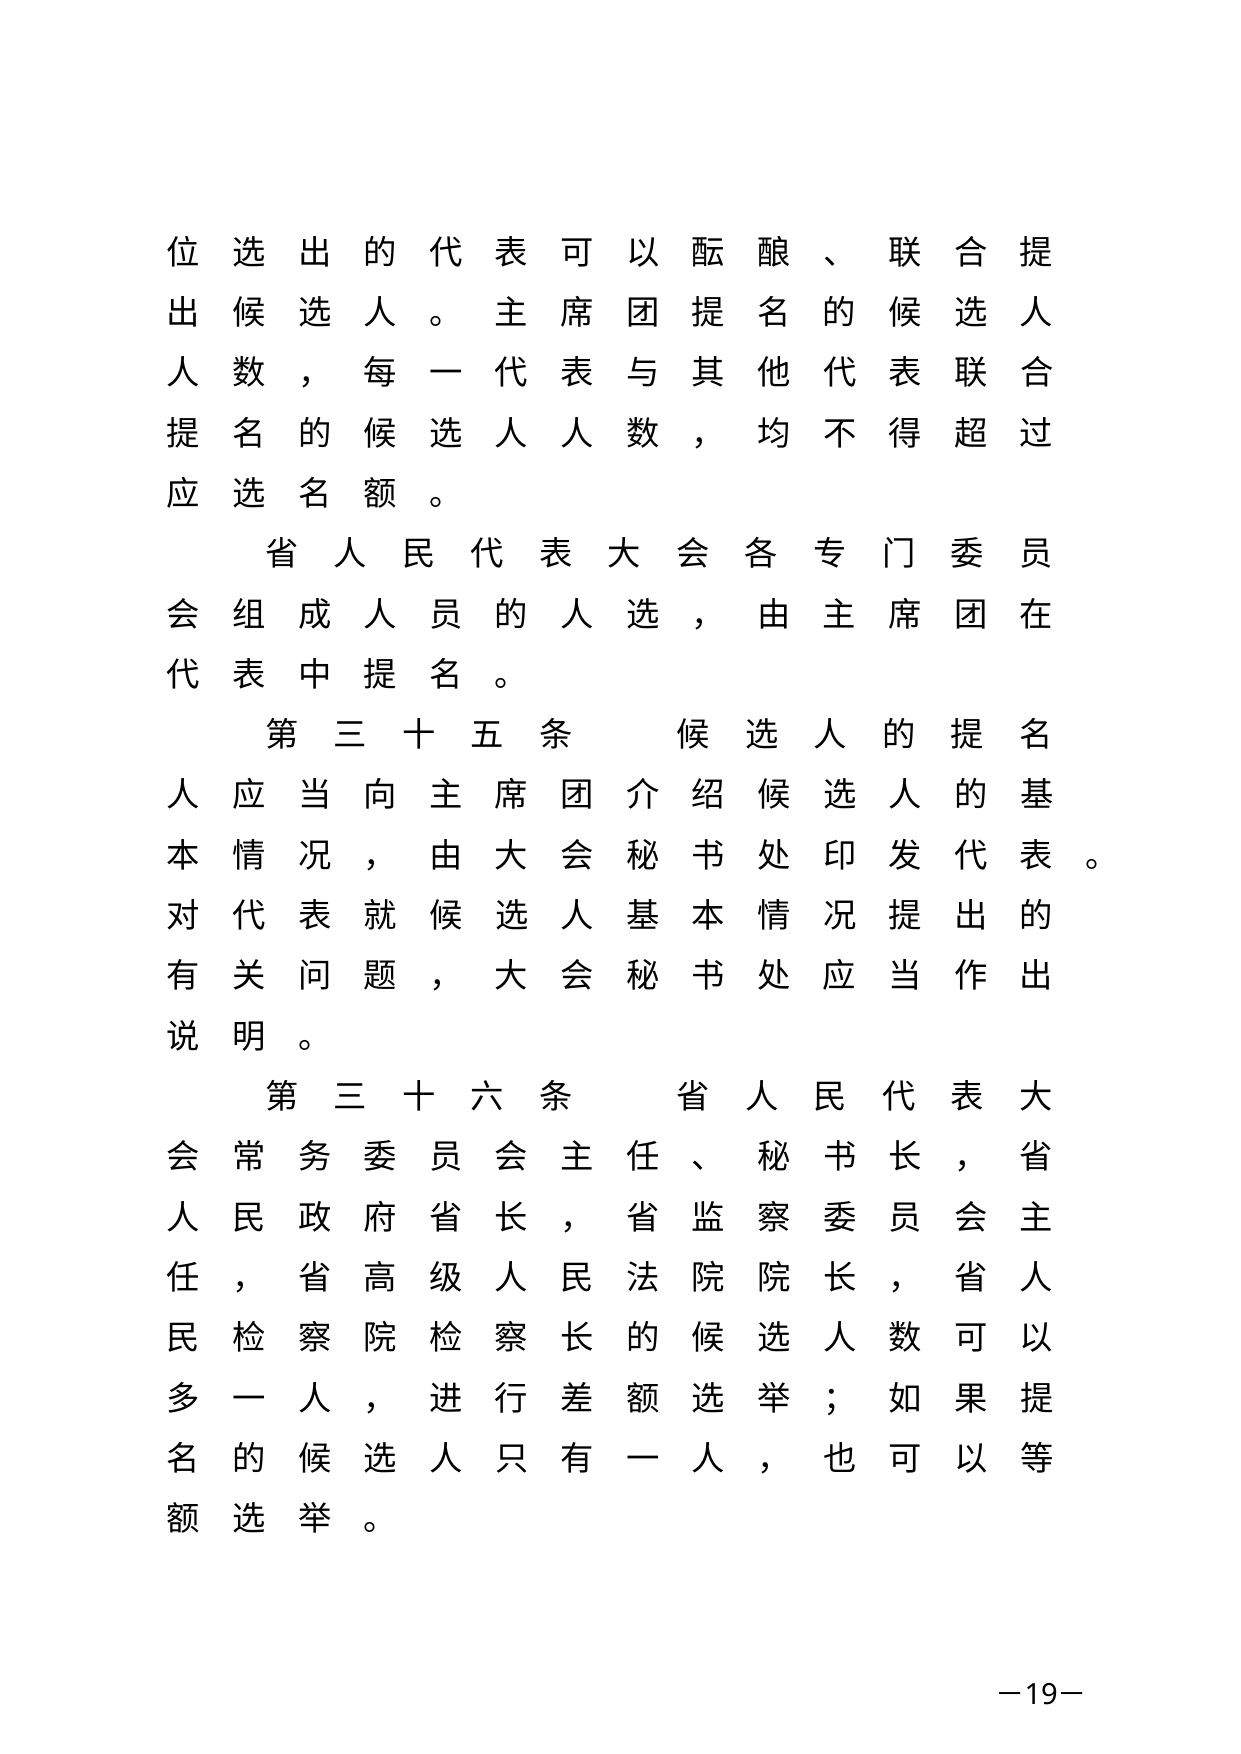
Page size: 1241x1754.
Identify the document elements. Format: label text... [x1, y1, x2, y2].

text 第三十五条 候选人的提名人应当向主席团介绍候选人的基本情况，由大会秘书处印发代表。对代表就候选人基本情况提出的有关问题，大会秘书处应当作出说明。 [167, 702, 1085, 1064]
text 第三十六条 省人民代表大会常务委员会主任、秘书长，省人民政府省长，省监察委员会主任，省高级人民法院院长，省人民检察院检察长的候选人数可以多一人，进行差额选举；如果提名的候选人只有一人，也可以等额选举。 [167, 1064, 1085, 1546]
text 省人民代表大会各专门委员会组成人员的人选，由主席团在代表中提名。 [167, 521, 1085, 702]
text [167, 219, 1085, 521]
